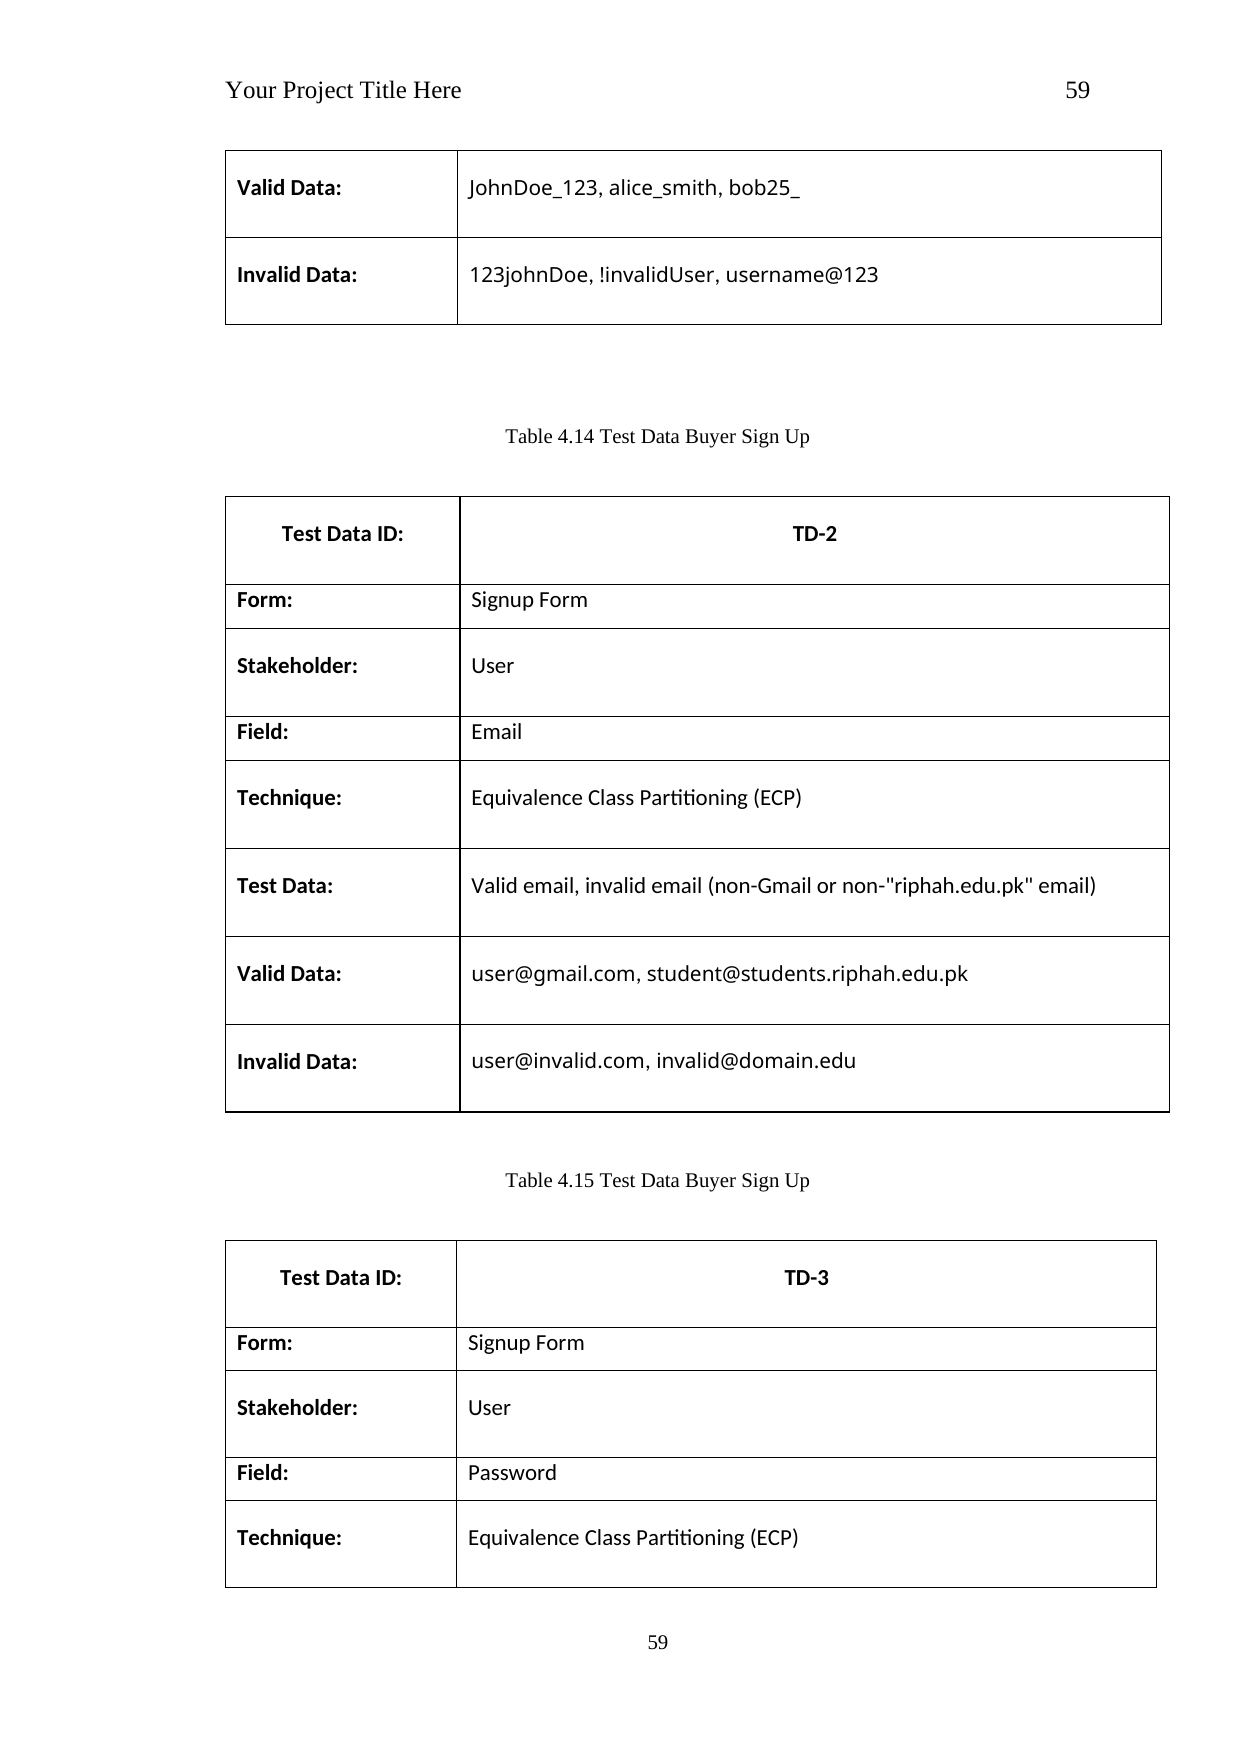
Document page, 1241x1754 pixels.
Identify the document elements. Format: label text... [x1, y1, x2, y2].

table_cell Valid Data: [226, 937, 459, 1023]
table_cell Password [457, 1458, 1156, 1500]
table_cell user@gmail.com, student@students.riphah.edu.pk [461, 937, 1169, 1023]
table_cell Technique: [226, 1501, 456, 1587]
table_cell User [461, 629, 1169, 716]
table_cell Technique: [226, 761, 459, 848]
table_cell JohnDoe_123, alice_smith, bob25_ [458, 151, 1161, 237]
table_cell Equivalence Class Partitioning (ECP) [457, 1501, 1156, 1587]
table_cell User [457, 1371, 1156, 1457]
table_cell user@invalid.com, invalid@domain.edu [461, 1025, 1169, 1111]
table_cell Form: [226, 585, 459, 628]
table_cell Valid email, invalid email (non-Gmail or non-"riphah.edu.pk" email) [461, 849, 1169, 936]
table_cell Invalid Data: [226, 238, 457, 324]
table_header Test Data ID: [226, 497, 459, 584]
table_cell Form: [226, 1328, 456, 1370]
table_cell Signup Form [457, 1328, 1156, 1370]
table_cell Signup Form [461, 585, 1169, 628]
table_cell Field: [226, 1458, 456, 1500]
table_header TD-2 [461, 497, 1169, 584]
table_cell Stakeholder: [226, 629, 459, 716]
table_cell Valid Data: [226, 151, 457, 237]
table_header TD-3 [457, 1241, 1156, 1327]
table_cell Equivalence Class Partitioning (ECP) [461, 761, 1169, 848]
table_cell Field: [226, 717, 459, 760]
table_cell Email [461, 717, 1169, 760]
text Table 4.15 Test Data Buyer Sign Up [225, 1168, 1090, 1192]
table_cell 123johnDoe, !invalidUser, username@123 [458, 238, 1161, 324]
table_cell Stakeholder: [226, 1371, 456, 1457]
table_header Test Data ID: [226, 1241, 456, 1327]
table_cell Test Data: [226, 849, 459, 936]
text Table 4.14 Test Data Buyer Sign Up [225, 424, 1090, 448]
table_cell Invalid Data: [226, 1025, 459, 1111]
